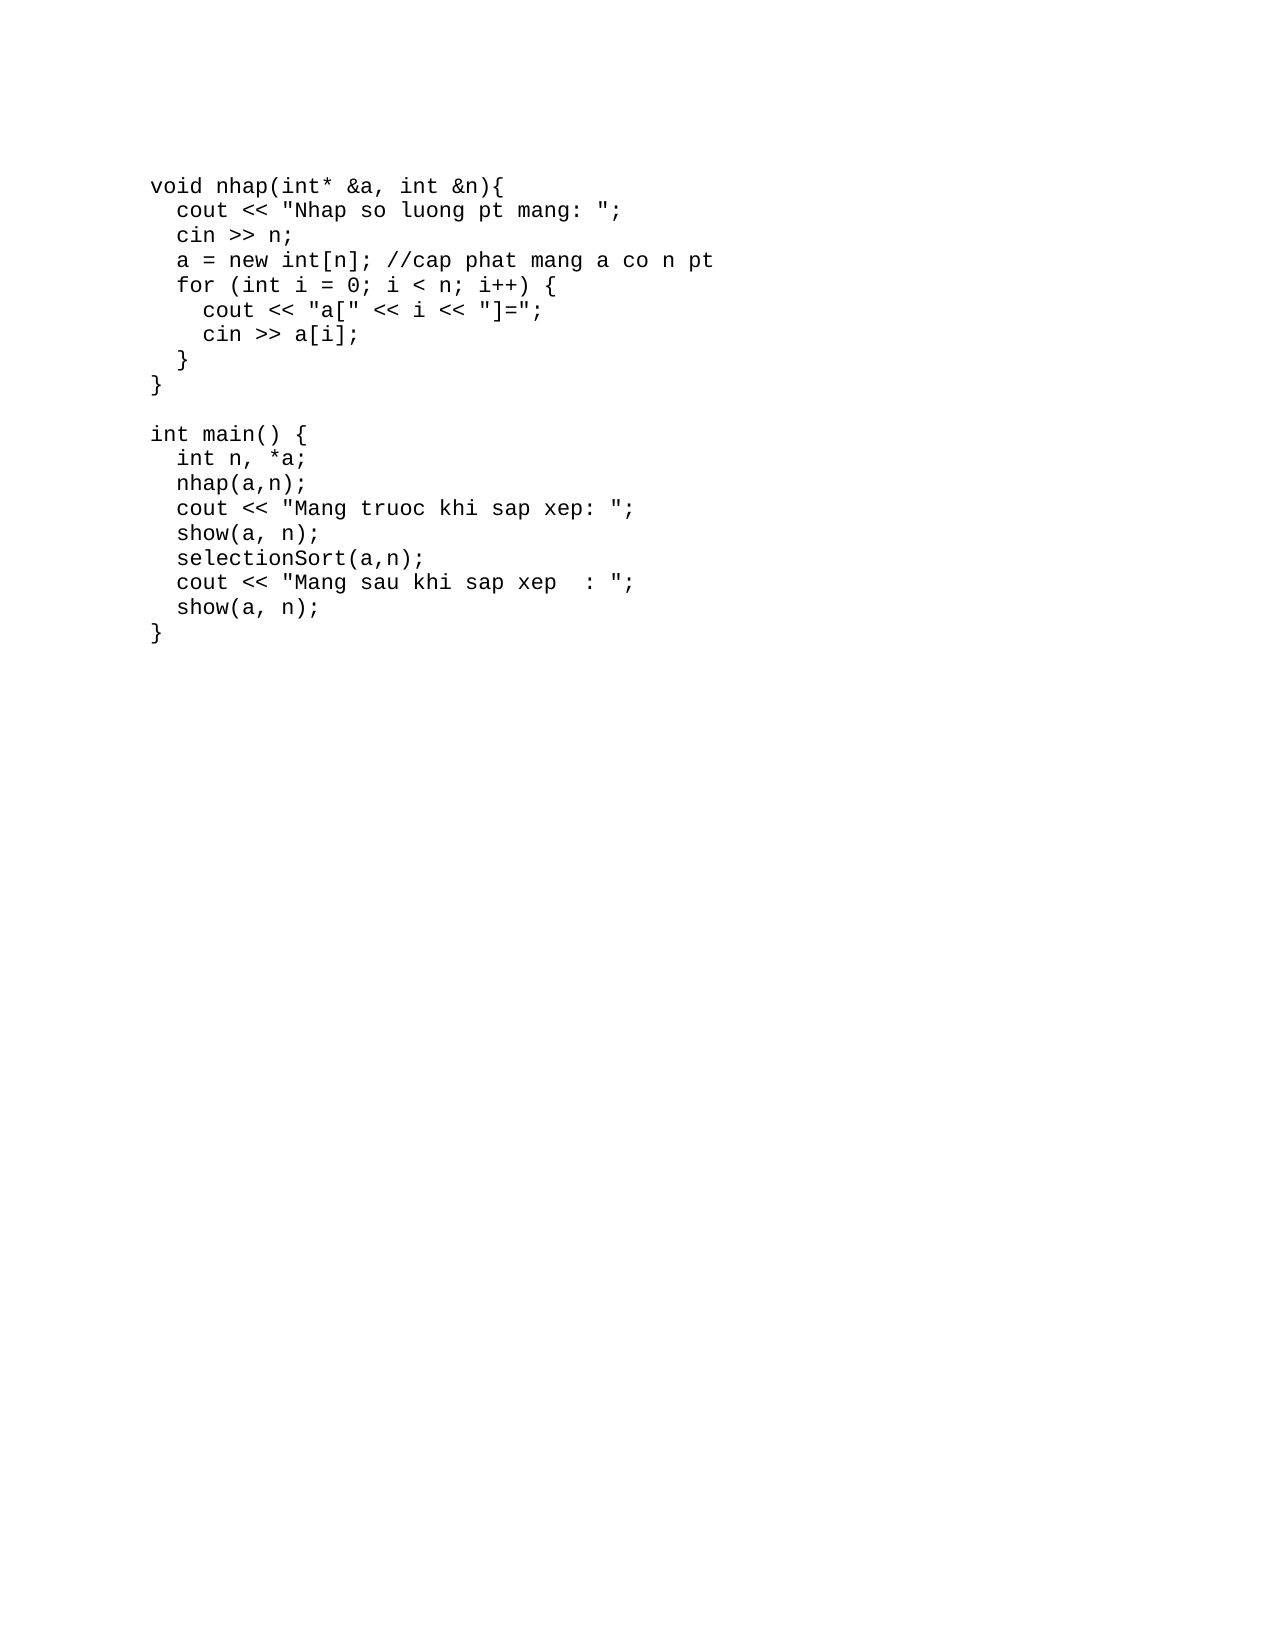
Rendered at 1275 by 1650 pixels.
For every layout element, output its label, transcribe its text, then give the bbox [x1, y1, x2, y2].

text show(a, n); [150, 522, 1125, 547]
text cout << "Nhap so luong pt mang: "; [150, 199, 1125, 224]
text cin >> n; [150, 224, 1125, 249]
text show(a, n); [150, 596, 1125, 621]
text cin >> a[i]; [150, 323, 1125, 348]
text selectionSort(a,n); [150, 547, 1125, 571]
text for (int i = 0; i < n; i++) { [150, 274, 1125, 299]
text a = new int[n]; //cap phat mang a co n pt [150, 249, 1125, 274]
text } [150, 348, 1125, 373]
text } [150, 621, 1125, 646]
text cout << "a[" << i << "]="; [150, 299, 1125, 323]
text nhap(a,n); [150, 472, 1125, 497]
text cout << "Mang sau khi sap xep : "; [150, 571, 1125, 596]
text } [150, 373, 1125, 398]
text void nhap(int* &a, int &n){ [150, 175, 1125, 199]
text int n, *a; [150, 447, 1125, 472]
text cout << "Mang truoc khi sap xep: "; [150, 497, 1125, 522]
text int main() { [150, 423, 1125, 447]
